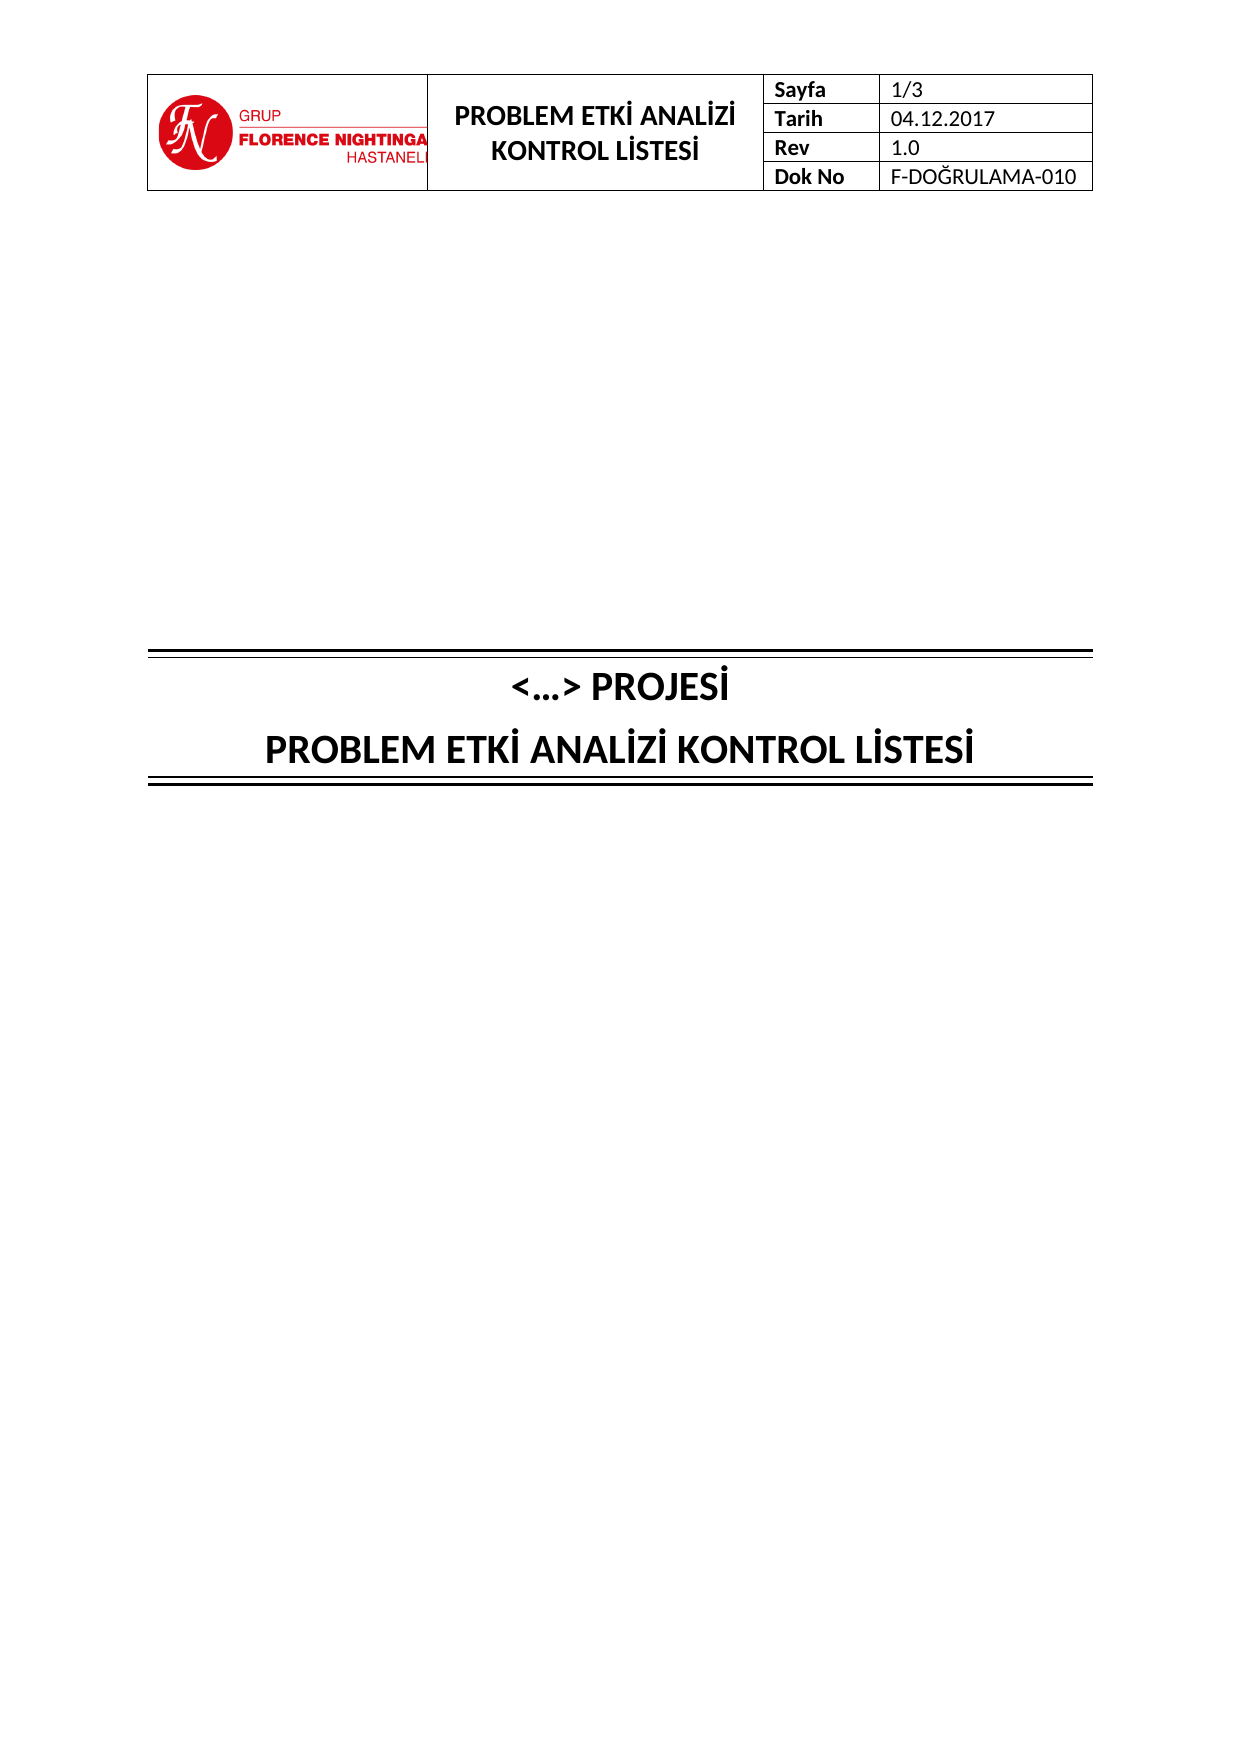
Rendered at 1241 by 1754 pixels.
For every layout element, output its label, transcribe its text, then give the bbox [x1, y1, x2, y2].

picture [158, 95, 428, 170]
text <…> PROJESİ [148, 658, 1093, 711]
text PROBLEM ETKİ ANALİZİ KONTROL LİSTESİ [148, 712, 1093, 776]
